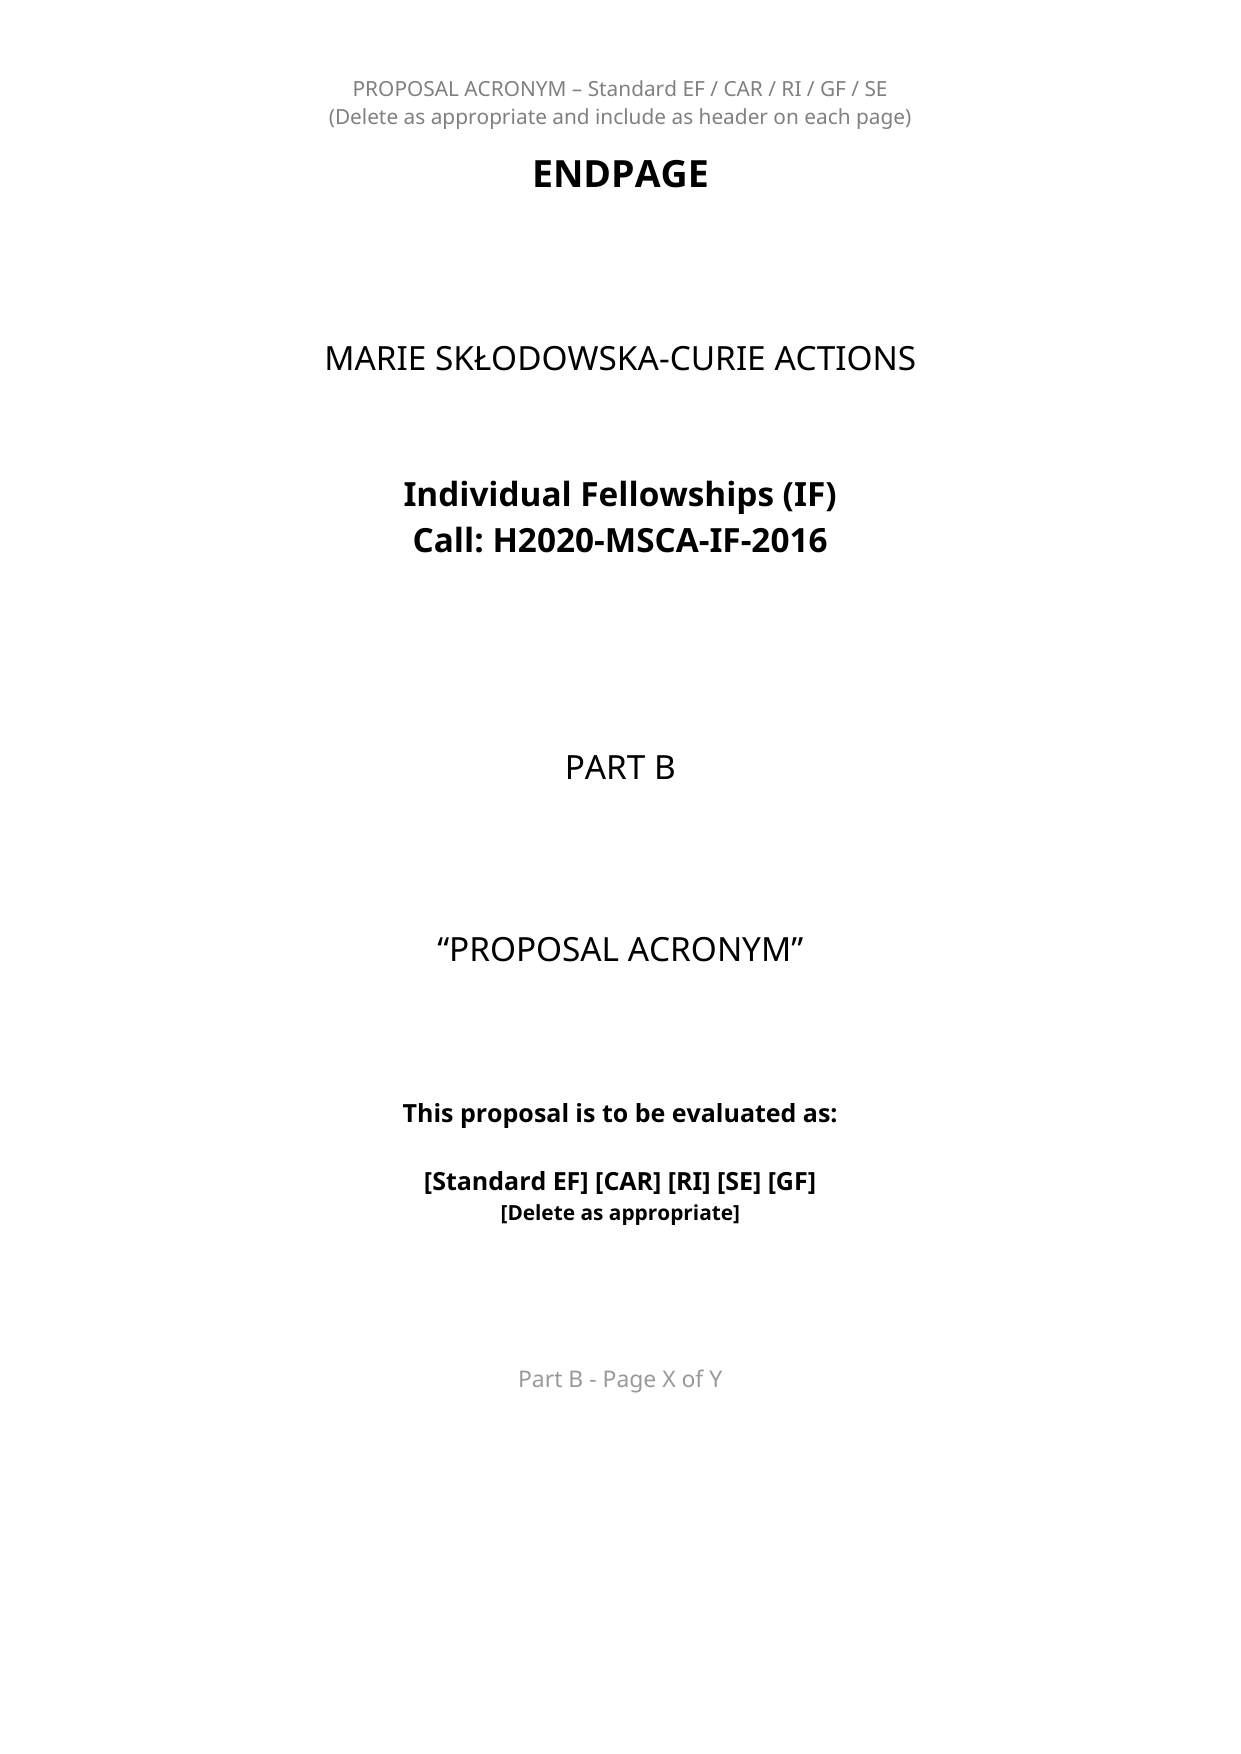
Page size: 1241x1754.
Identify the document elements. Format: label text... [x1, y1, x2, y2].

text PART B [148, 744, 1092, 789]
text ENDPAGE [148, 148, 1092, 199]
text “PROPOSAL ACRONYM” [148, 925, 1092, 971]
text MARIE Skłodowska-CURIE ACTIONS [148, 335, 1092, 380]
text [Standard EF] [CAR] [RI] [SE] [GF] [148, 1164, 1092, 1198]
text Individual Fellowships (IF) [148, 471, 1092, 517]
text This proposal is to be evaluated as: [148, 1096, 1092, 1130]
text [Delete as appropriate] [148, 1198, 1092, 1226]
text Part B - Page X of Y [148, 1363, 1092, 1394]
text Call: H2020-MSCA-IF-2016 [148, 517, 1092, 562]
